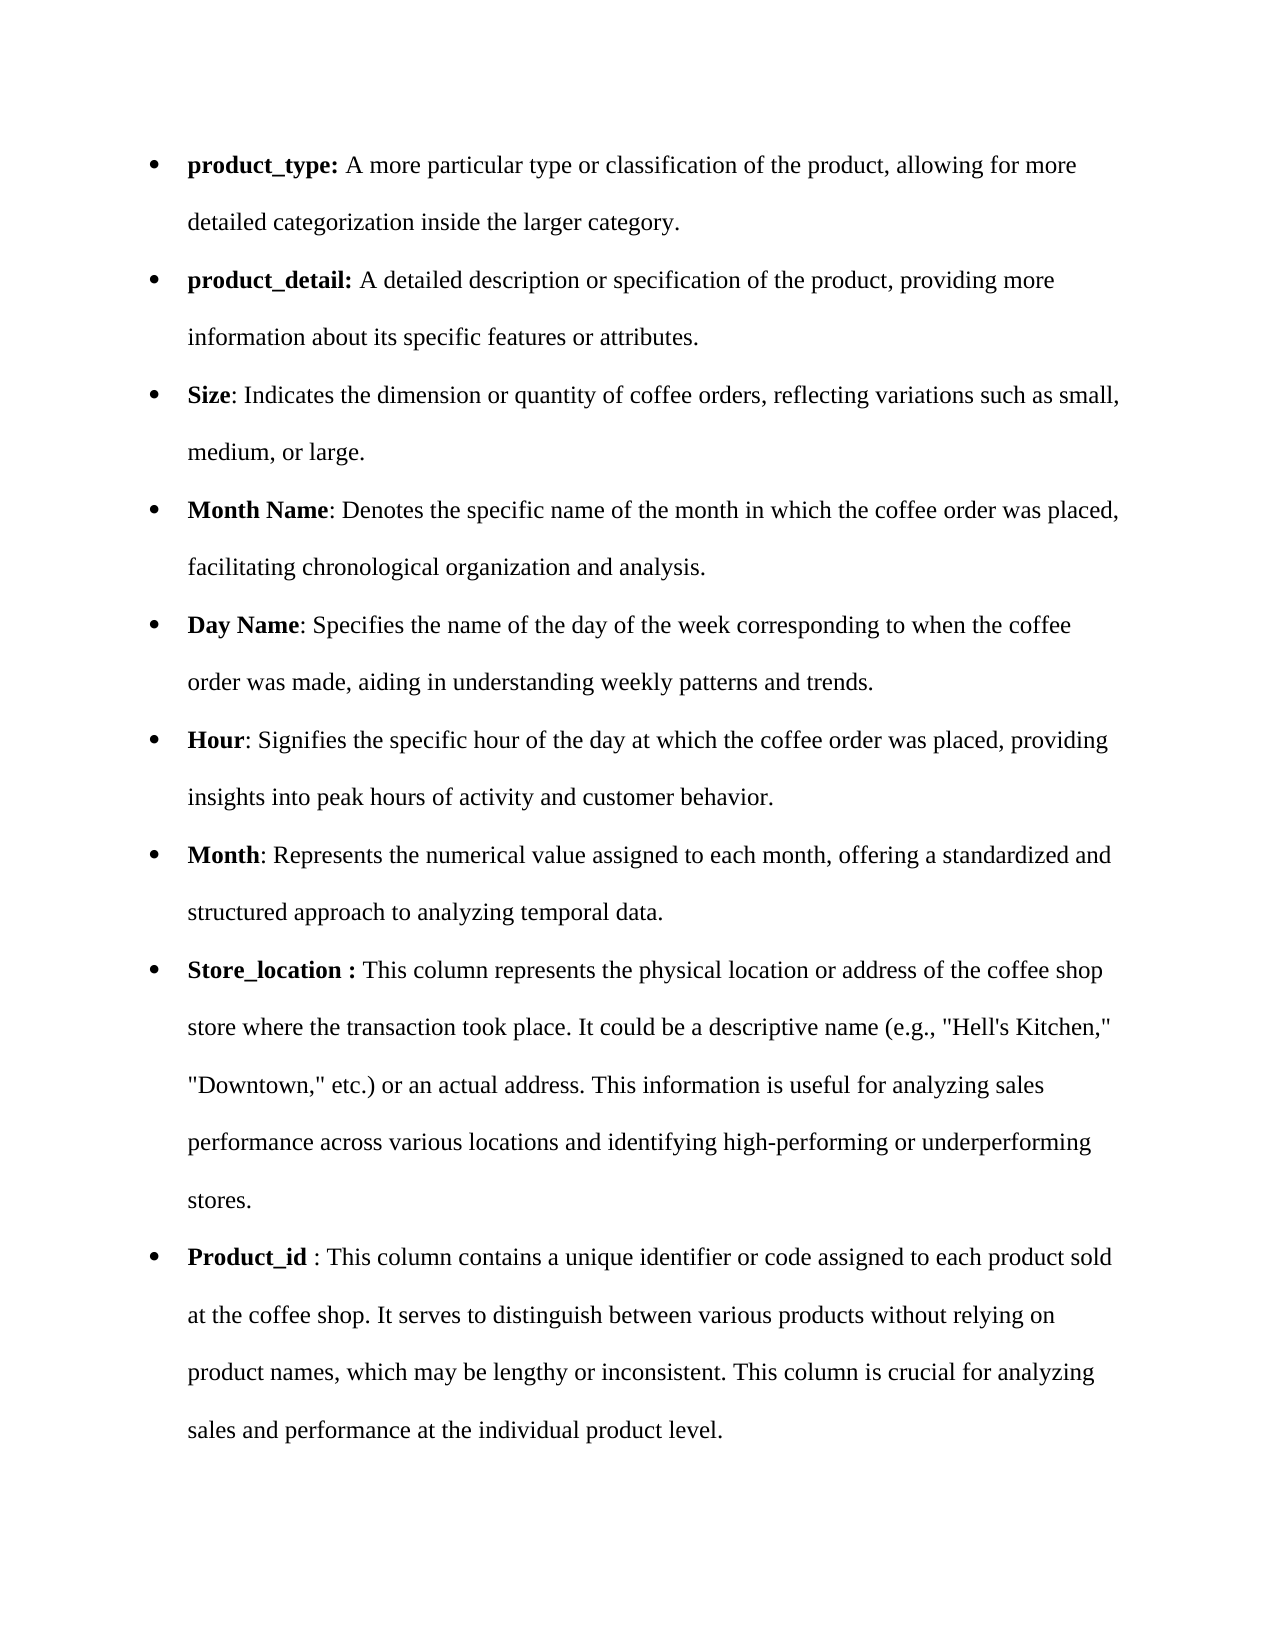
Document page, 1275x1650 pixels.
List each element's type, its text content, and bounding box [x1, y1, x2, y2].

list product_type: A more particular type or classification of the product, allowing for more detailed categorization inside the larger category. [150, 150, 1125, 236]
list Day Name: Specifies the name of the day of the week corresponding to when the coffee order was made, aiding in understanding weekly patterns and trends. [150, 610, 1125, 696]
list Month: Represents the numerical value assigned to each month, offering a standardized and structured approach to analyzing temporal data. [150, 840, 1125, 926]
list Size: Indicates the dimension or quantity of coffee orders, reflecting variations such as small, medium, or large. [150, 380, 1125, 466]
list Hour: Signifies the specific hour of the day at which the coffee order was placed, providing insights into peak hours of activity and customer behavior. [150, 725, 1125, 811]
list Product_id : This column contains a unique identifier or code assigned to each product sold at the coffee shop. It serves to distinguish between various products without relying on product names, which may be lengthy or inconsistent. This column is crucial for analyzing sales and performance at the individual product level. [150, 1242, 1125, 1444]
list Month Name: Denotes the specific name of the month in which the coffee order was placed, facilitating chronological organization and analysis. [150, 495, 1125, 581]
list Store_location : This column represents the physical location or address of the coffee shop store where the transaction took place. It could be a descriptive name (e.g., "Hell's Kitchen," "Downtown," etc.) or an actual address. This information is useful for analyzing sales performance across various locations and identifying high-performing or underperforming stores. [150, 955, 1125, 1214]
list product_detail: A detailed description or specification of the product, providing more information about its specific features or attributes. [150, 265, 1125, 351]
